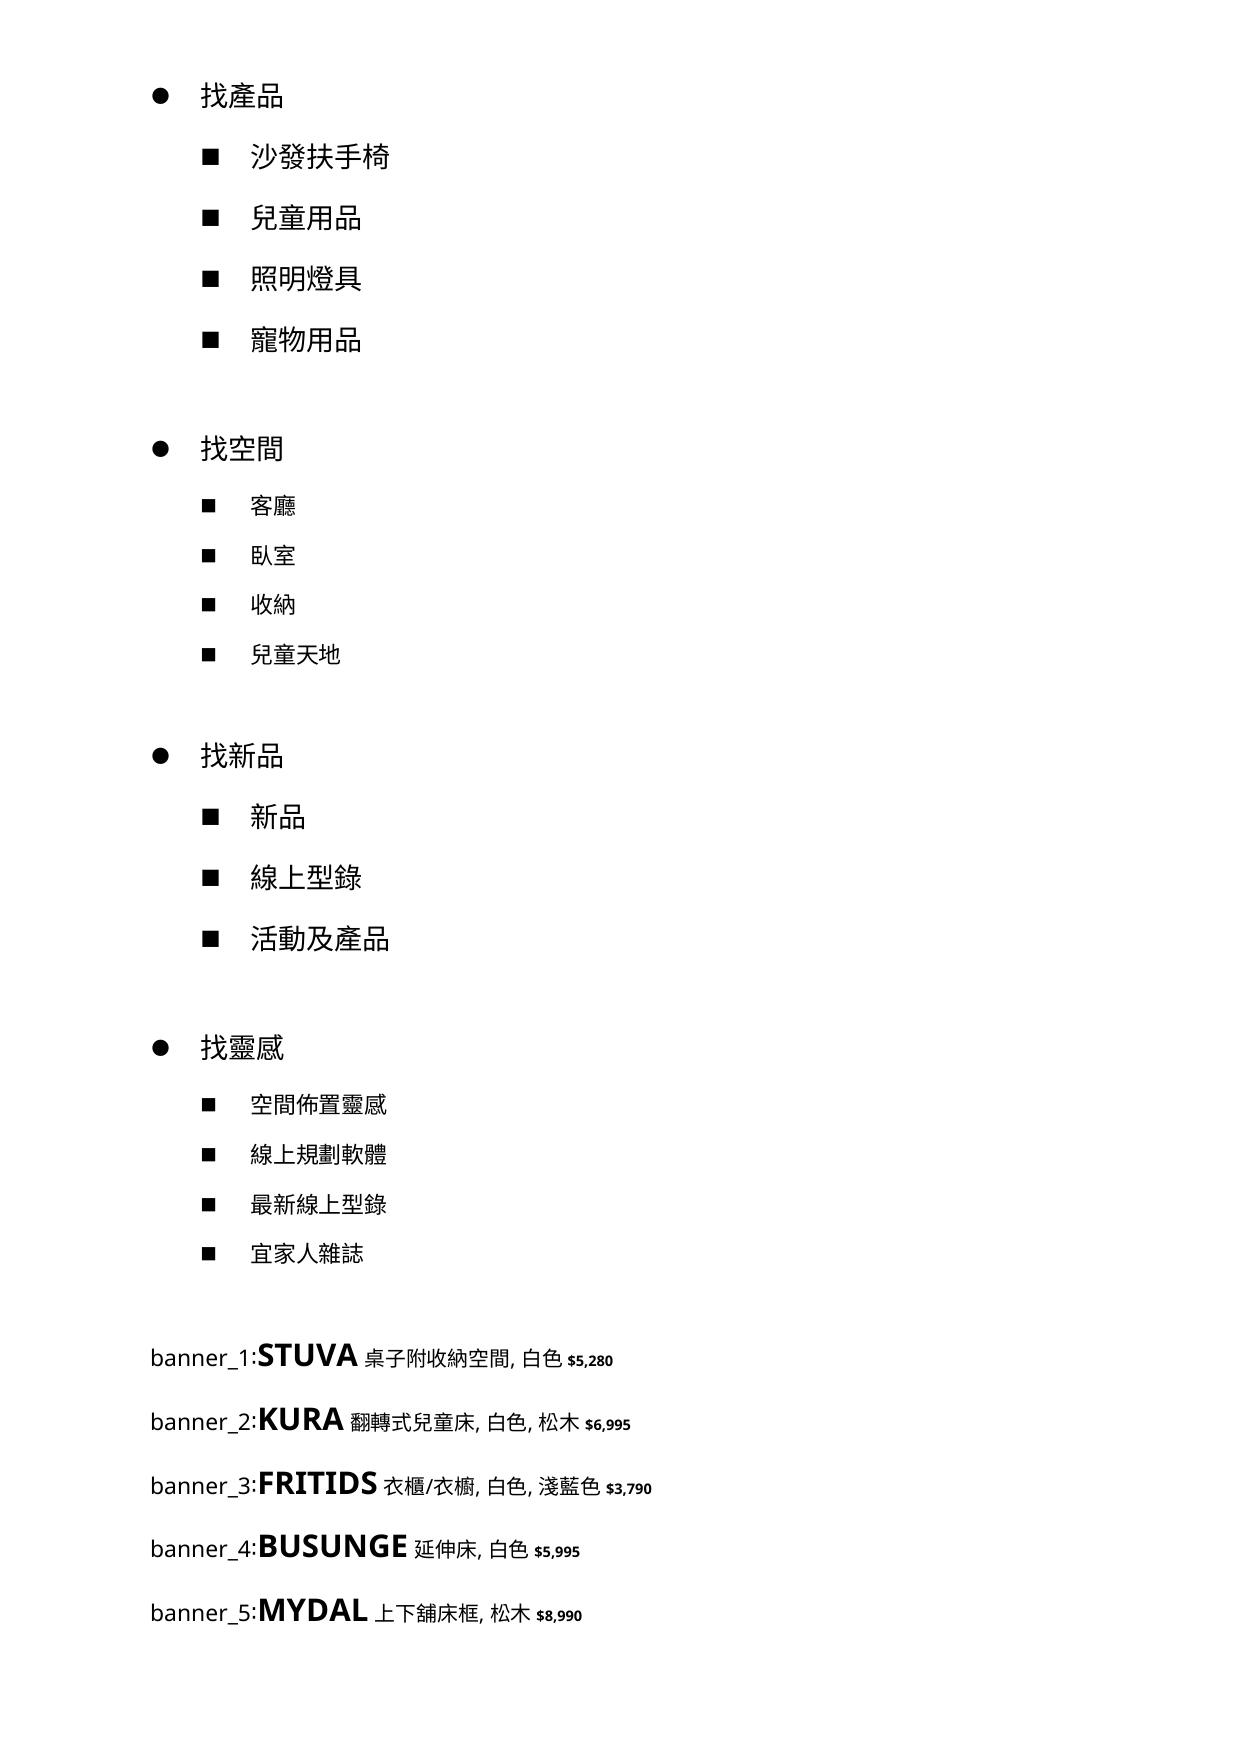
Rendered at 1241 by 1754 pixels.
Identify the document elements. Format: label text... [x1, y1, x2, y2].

text banner_1∶STUVA桌子附收納空間, 白色 $5,280 [150, 1333, 1090, 1376]
list 空間佈置靈感 [200, 1087, 1090, 1120]
list 新品 [200, 795, 1090, 836]
list 臥室 [200, 538, 1090, 571]
text banner_5∶MYDAL上下舖床框, 松木 $8,990 [150, 1588, 1090, 1631]
list 找產品 [150, 74, 1090, 114]
text banner_3∶FRITIDS衣櫃/衣櫥, 白色, 淺藍色 $3,790 [150, 1461, 1090, 1503]
list 寵物用品 [200, 318, 1090, 359]
list 線上規劃軟體 [200, 1137, 1090, 1170]
list 兒童用品 [200, 196, 1090, 237]
list 找新品 [150, 734, 1090, 774]
list 宜家人雜誌 [200, 1236, 1090, 1269]
list 照明燈具 [200, 257, 1090, 298]
list 沙發扶手椅 [200, 135, 1090, 176]
list 找靈感 [150, 1026, 1090, 1067]
list 活動及產品 [200, 917, 1090, 958]
list 找空間 [150, 427, 1090, 467]
text banner_4∶BUSUNGE延伸床, 白色 $5,995 [150, 1524, 1090, 1567]
list 線上型錄 [200, 856, 1090, 897]
list 客廳 [200, 488, 1090, 521]
list 兒童天地 [200, 637, 1090, 670]
list 最新線上型錄 [200, 1186, 1090, 1220]
text banner_2∶KURA翻轉式兒童床, 白色, 松木 $6,995 [150, 1397, 1090, 1439]
list 收納 [200, 587, 1090, 621]
